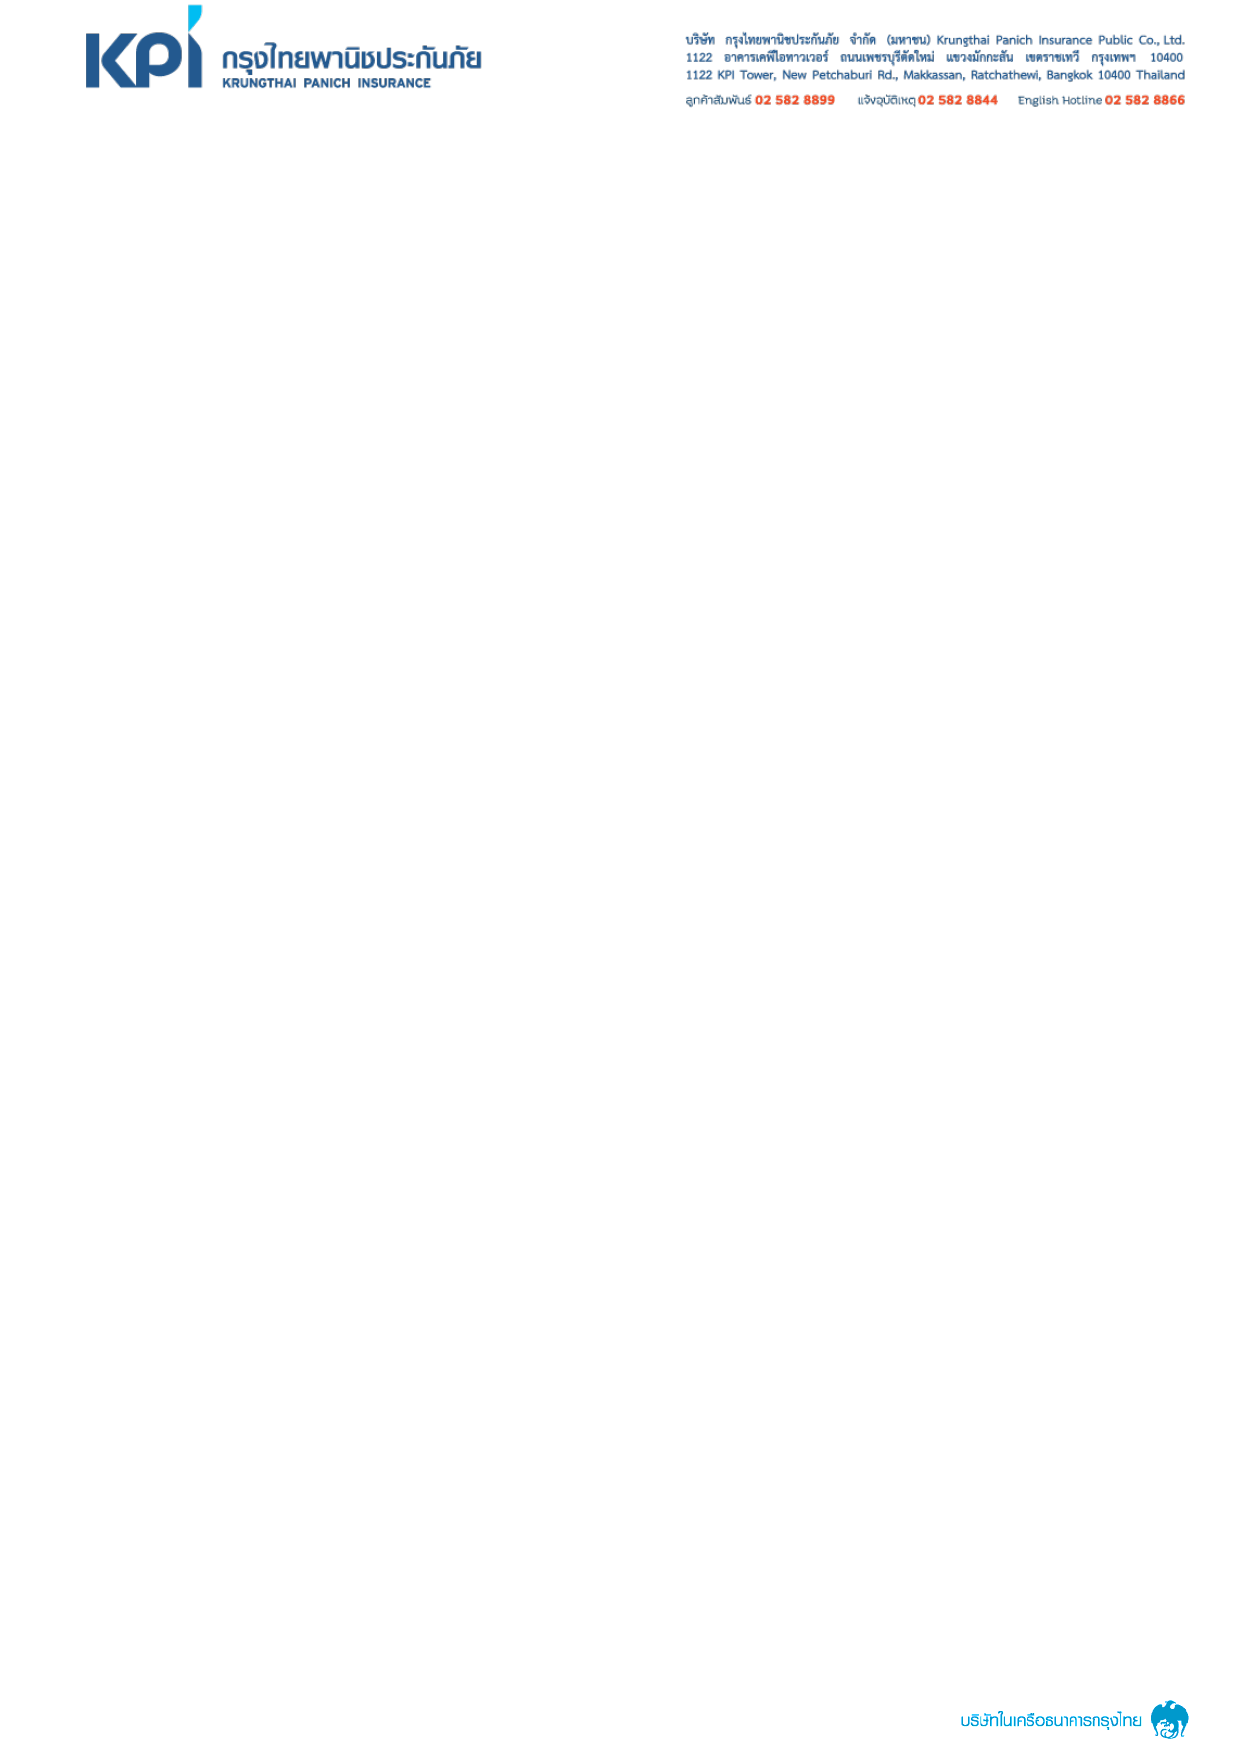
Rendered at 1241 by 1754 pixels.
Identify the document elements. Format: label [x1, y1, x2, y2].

picture [1163, 1731, 1172, 1736]
picture [957, 1695, 1191, 1739]
picture [84, 1, 1191, 136]
